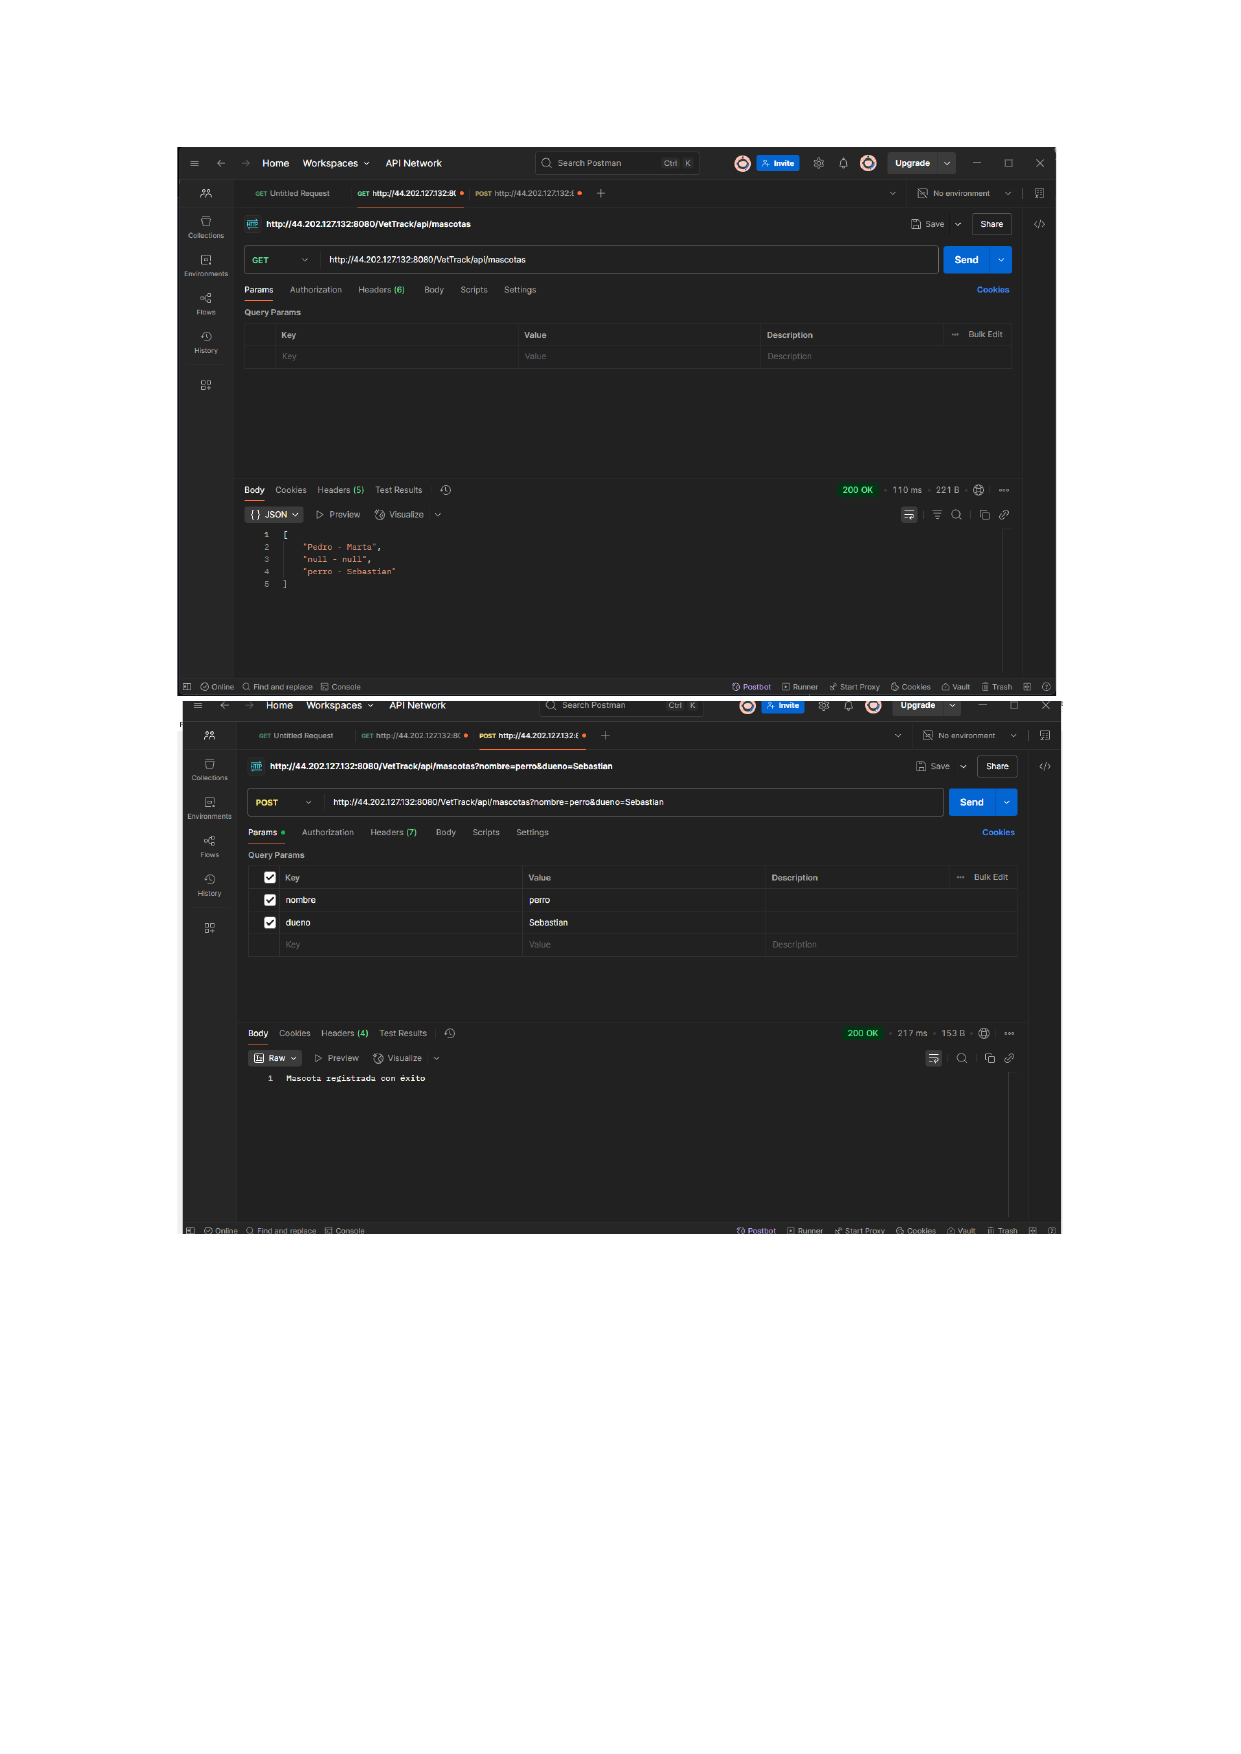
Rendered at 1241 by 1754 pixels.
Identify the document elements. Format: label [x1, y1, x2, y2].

picture [177, 147, 1057, 696]
picture [177, 701, 1063, 1234]
